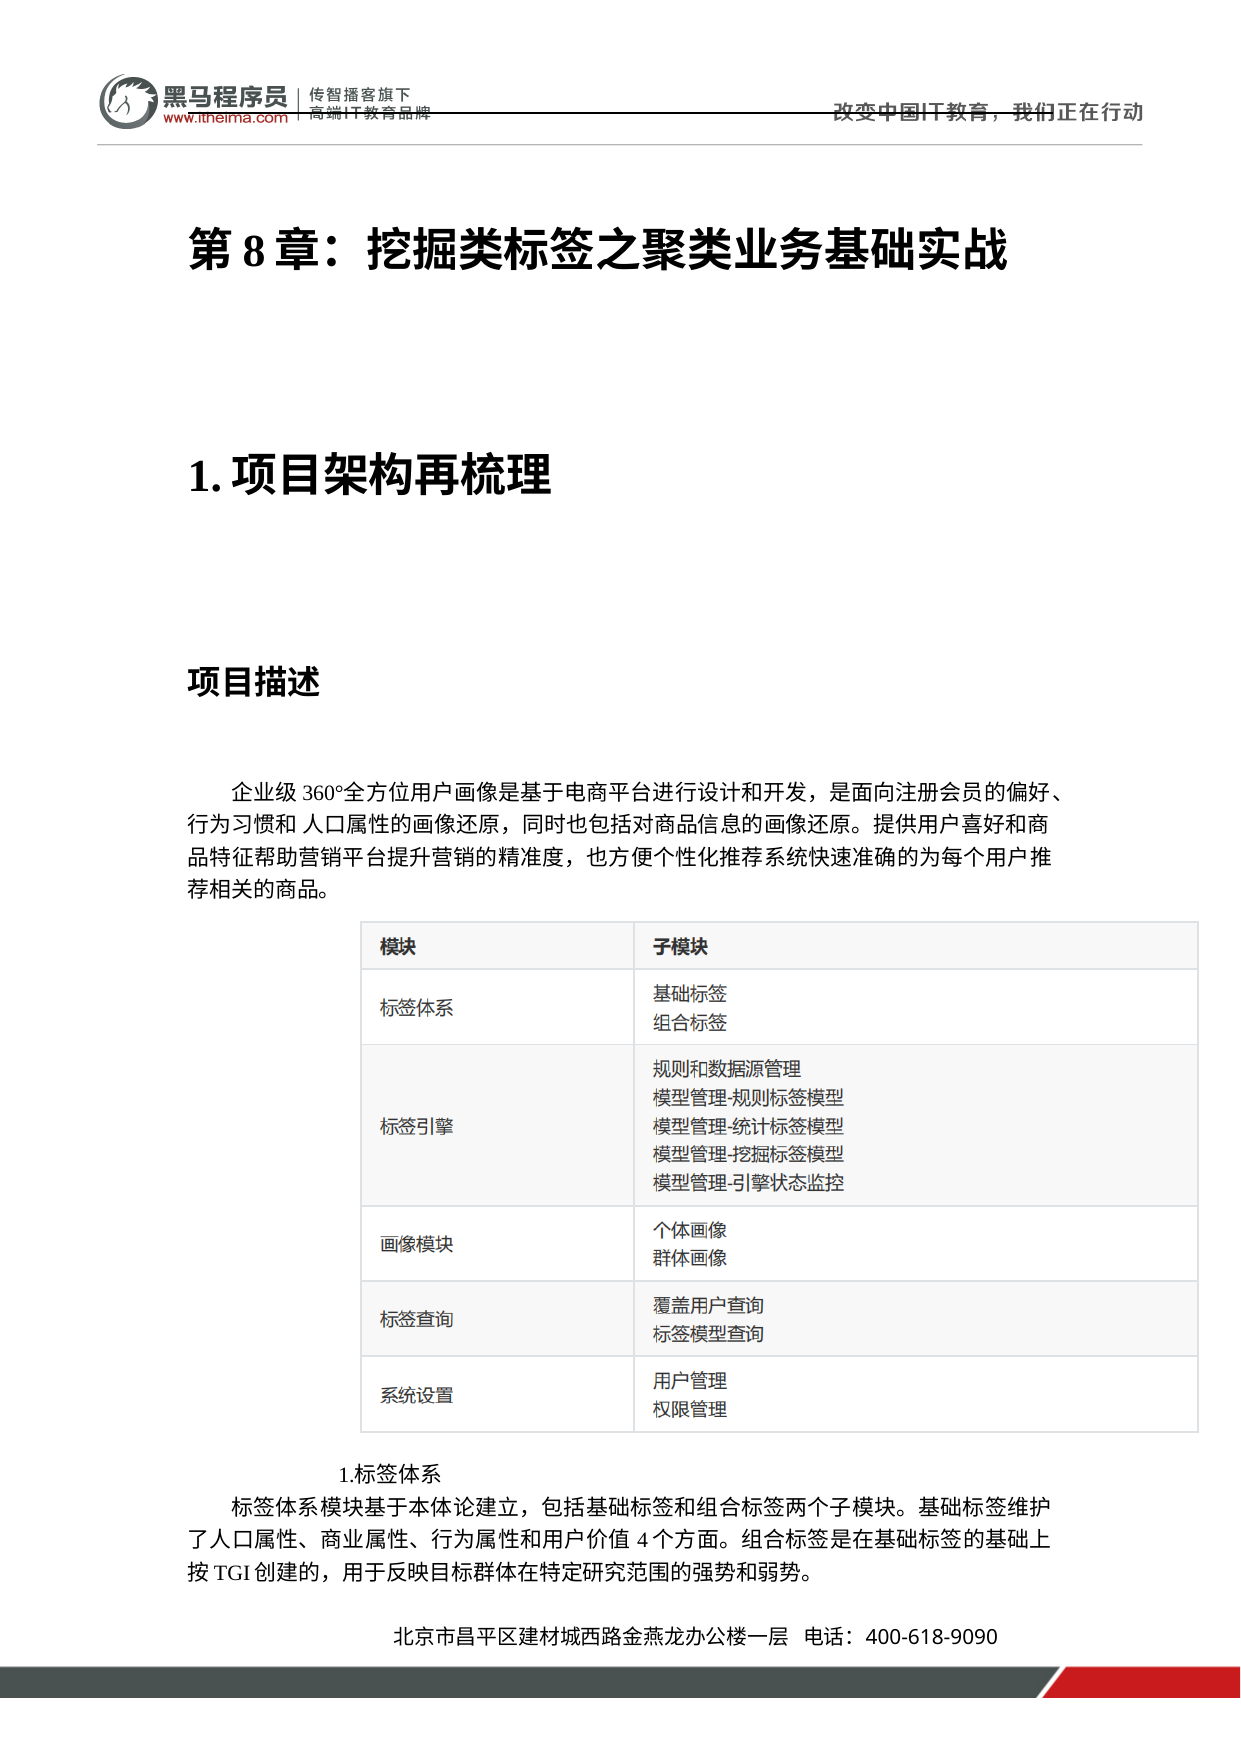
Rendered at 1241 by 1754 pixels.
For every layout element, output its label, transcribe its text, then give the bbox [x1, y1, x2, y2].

text 1.标签体系 [187, 1457, 1053, 1489]
text 企业级360°全方位用户画像是基于电商平台进行设计和开发，是面向注册会员的偏好、行为习惯和 人口属性的画像还原，同时也包括对商品信息的画像还原。提供用户喜好和商品特征帮助营销平台提升营销的精准度，也方便个性化推荐系统快速准确的为每个用户推荐相关的商品。 [187, 774, 1053, 904]
picture [0, 1607, 1241, 1698]
subtitle 项目架构再梳理 [187, 423, 1053, 521]
subtitle 第8章：挖掘类标签之聚类业务基础实战 [187, 197, 1053, 295]
text 标签体系模块基于本体论建立，包括基础标签和组合标签两个子模块。基础标签维护了人口属性、商业属性、行为属性和用户价值4个方面。组合标签是在基础标签的基础上按TGI创建的，用于反映目标群体在特定研究范围的强势和弱势。 [187, 1489, 1053, 1587]
picture [0, 3, 1241, 153]
picture [338, 904, 1203, 1441]
subtitle 项目描述 [187, 648, 1053, 713]
